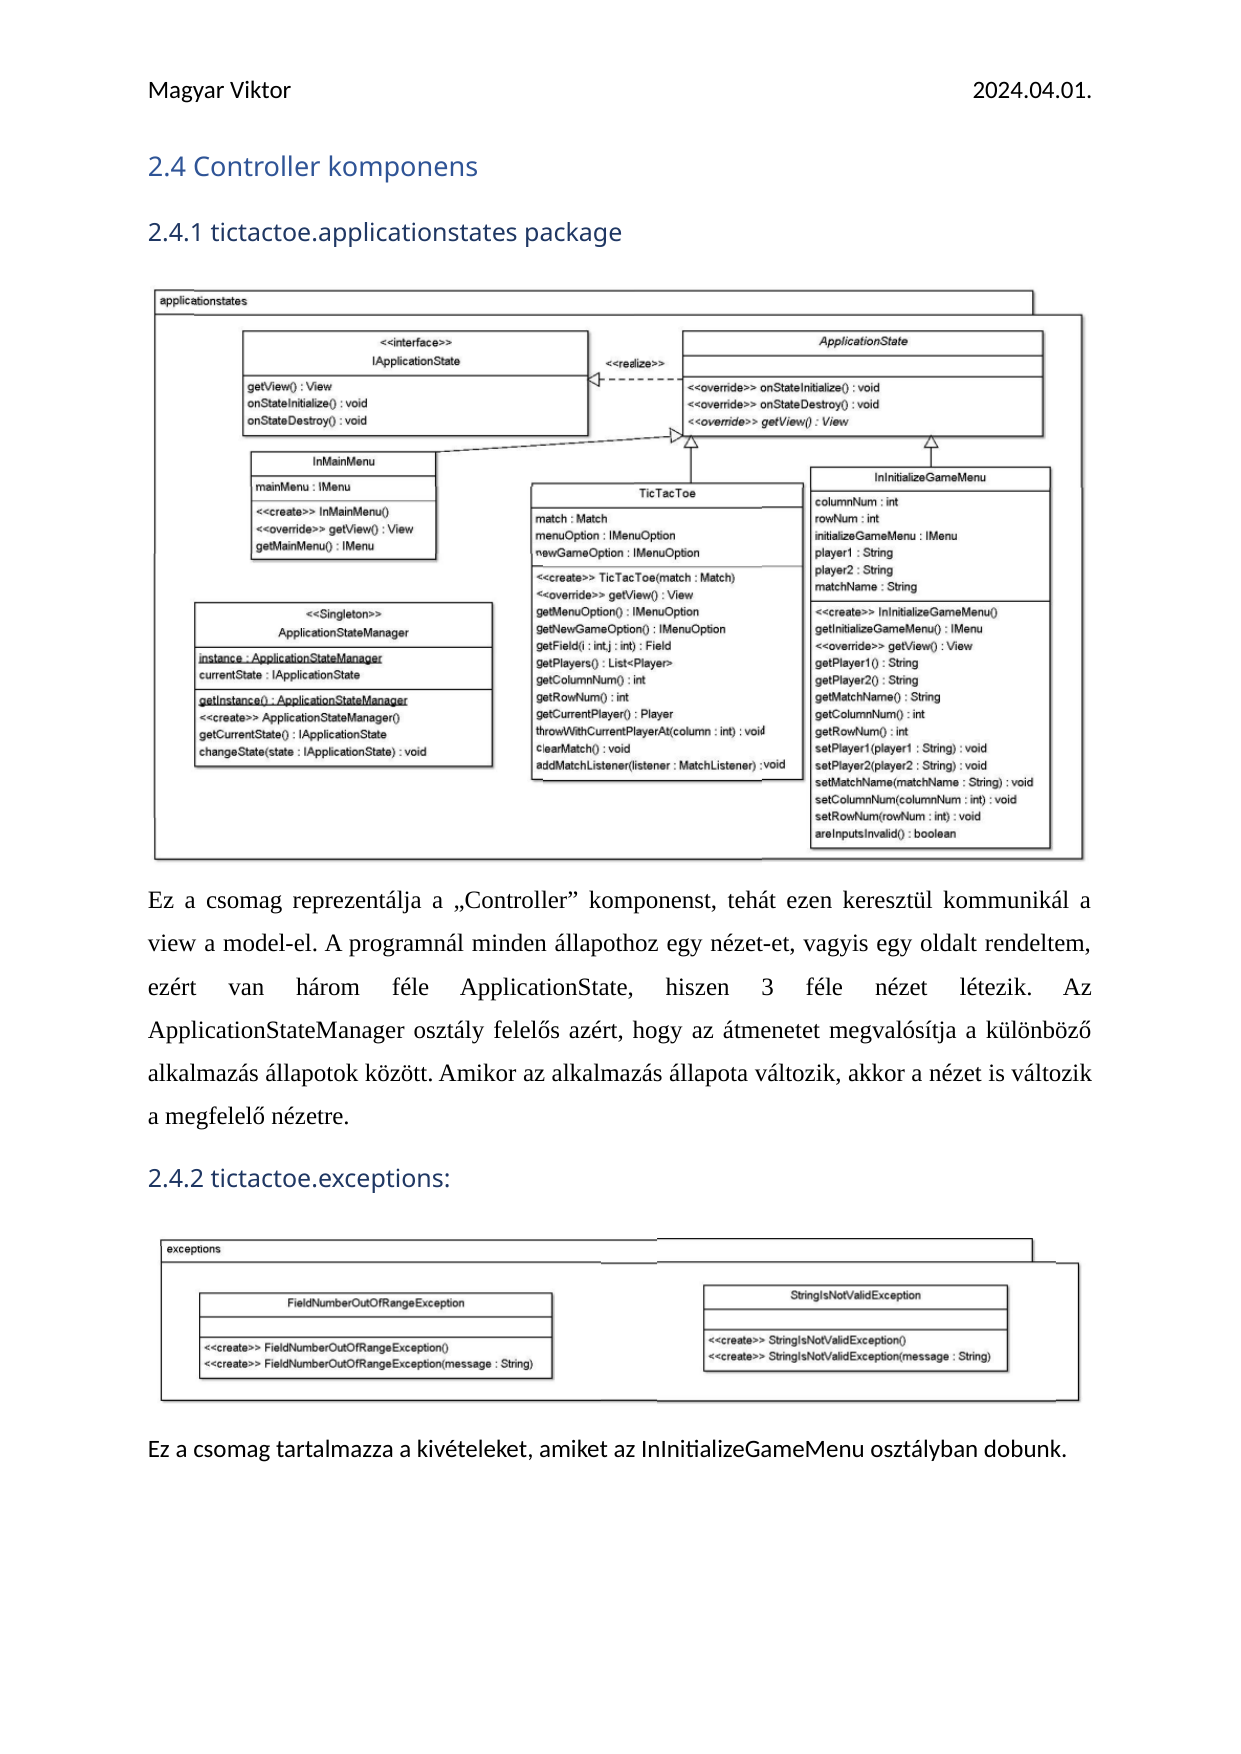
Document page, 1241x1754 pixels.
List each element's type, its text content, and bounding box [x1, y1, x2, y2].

text Ez a csomag tartalmazza a kivételeket, amiket az InInitializeGameMenu osztályban dobunk. [148, 1433, 1093, 1464]
picture [147, 1225, 1093, 1412]
subtitle 2.4 Controller komponens [148, 148, 1093, 184]
text Ez a csomag reprezentálja a „Controller” komponenst, tehát ezen keresztül kommunikál a view a model-el. A programnál minden állapothoz egy nézet-et, vagyis egy oldalt rendeltem, ezért van három féle ApplicationState, hiszen 3 féle nézet létezik. Az ApplicationStateManager osztály felelős azért, hogy az átmenetet megvalósítja a különböző alkalmazás állapotok között. Amikor az alkalmazás állapota változik, akkor a nézet is változik a megfelelő nézetre. [148, 885, 1093, 1130]
picture [147, 279, 1093, 865]
subtitle 2.4.2 tictactoe.exceptions: [148, 1161, 1093, 1195]
subtitle 2.4.1 tictactoe.applicationstates package [148, 215, 1093, 249]
